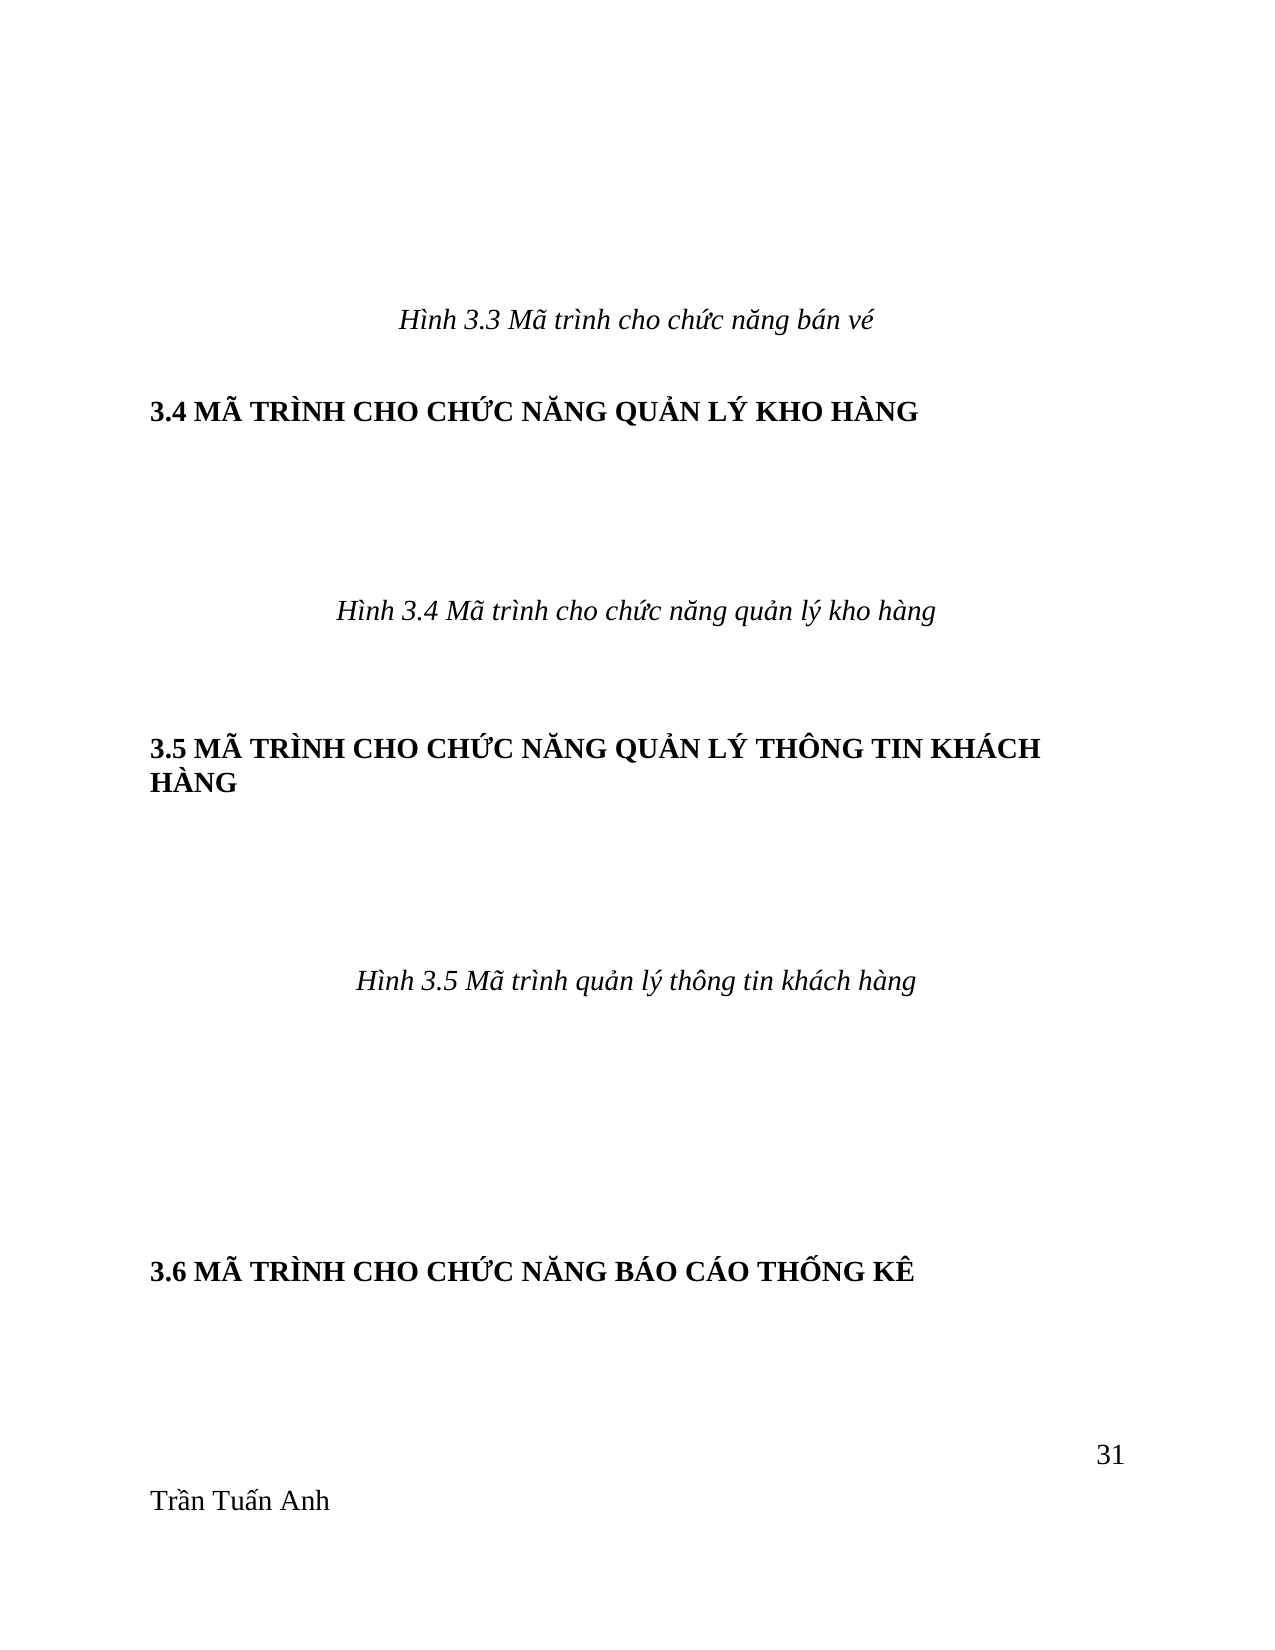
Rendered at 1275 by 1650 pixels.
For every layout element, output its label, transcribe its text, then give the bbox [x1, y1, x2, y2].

text 3.4 MÃ TRÌNH CHO CHỨC NĂNG QUẢN LÝ KHO HÀNG [150, 394, 1125, 428]
text 3.5 MÃ TRÌNH CHO CHỨC NĂNG QUẢN LÝ THÔNG TIN KHÁCH HÀNG [150, 731, 1125, 798]
text Hình 3.3 Mã trình cho chức năng bán vé [150, 302, 1125, 336]
text Hình 3.4 Mã trình cho chức năng quản lý kho hàng [150, 593, 1125, 627]
text Hình 3.5 Mã trình quản lý thông tin khách hàng [150, 963, 1125, 997]
text 3.6 MÃ TRÌNH CHO CHỨC NĂNG BÁO CÁO THỐNG KÊ [150, 1254, 1125, 1287]
